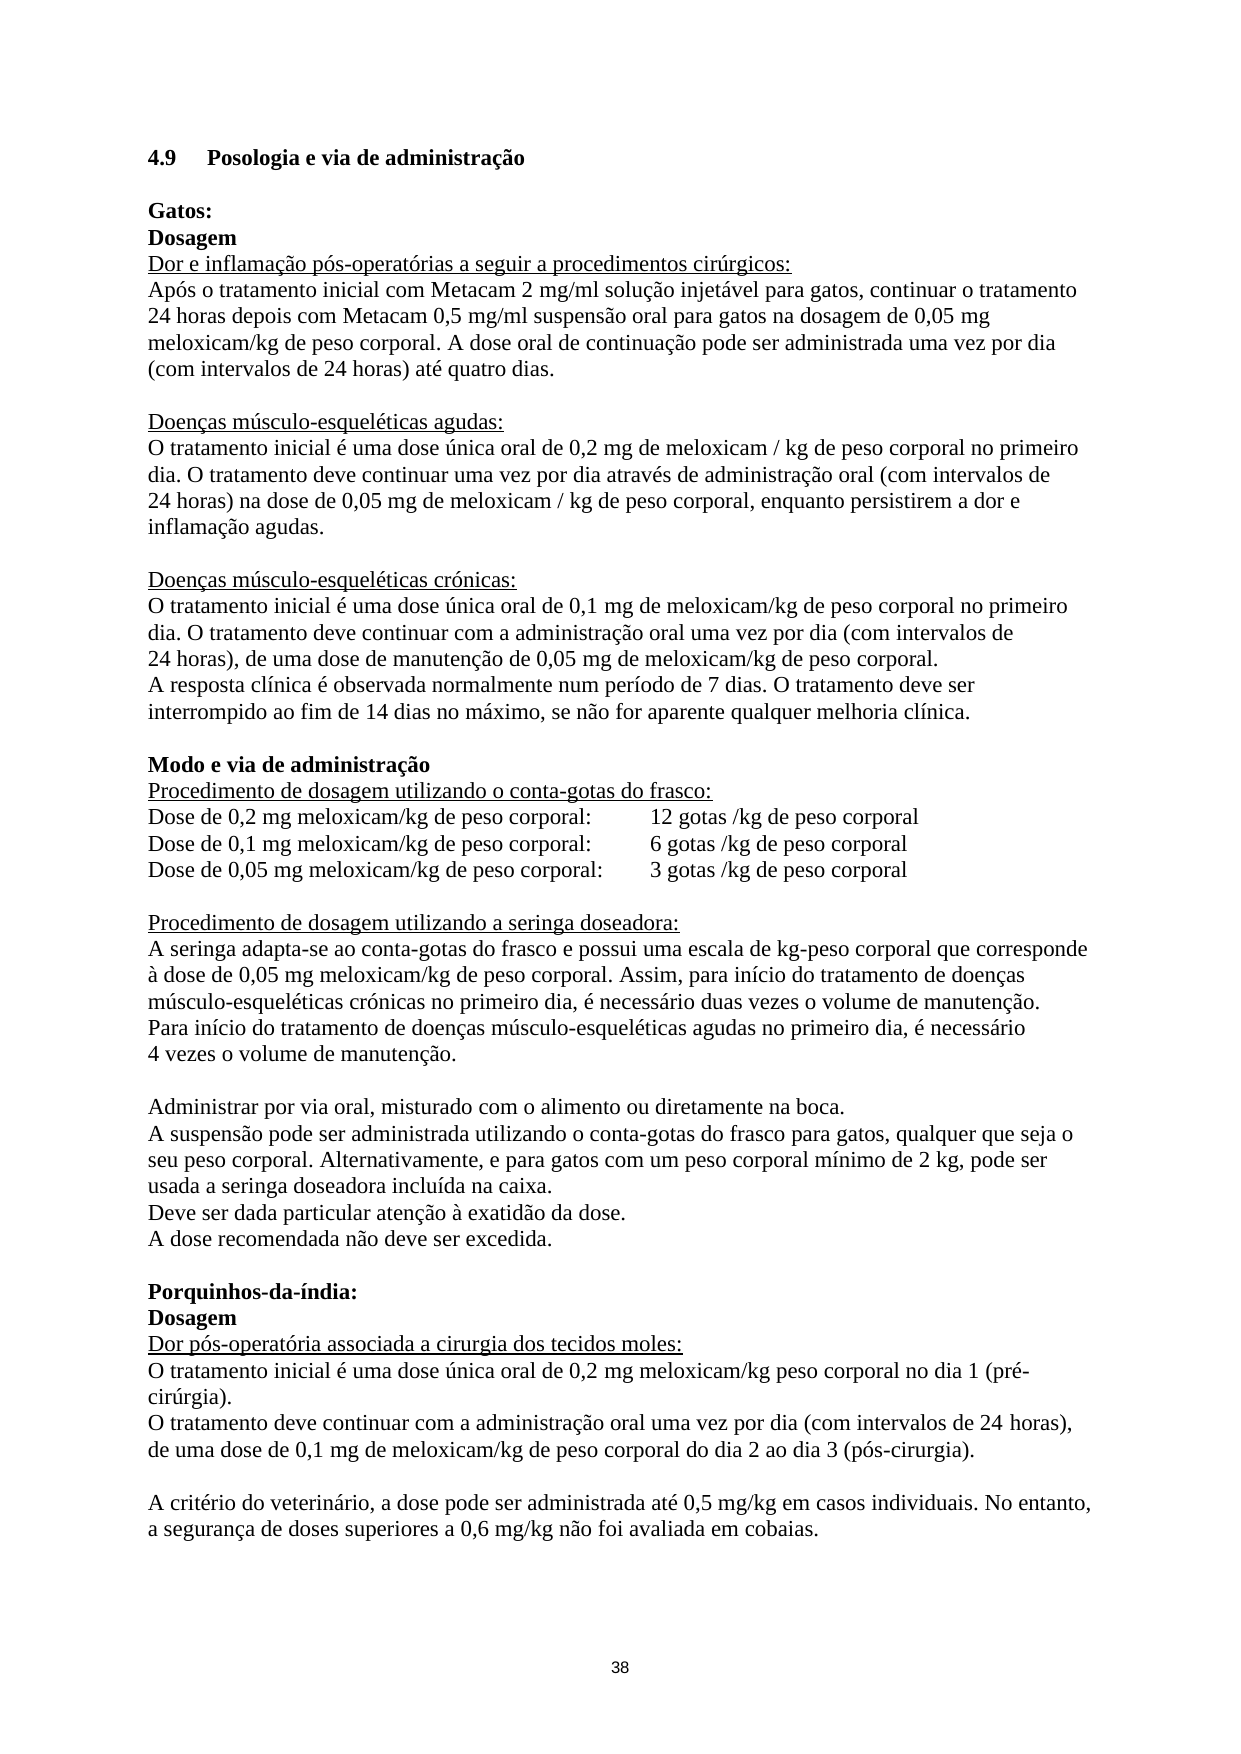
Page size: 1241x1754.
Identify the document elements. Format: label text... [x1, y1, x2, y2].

text Porquinhos-da-índia: [148, 1278, 1092, 1304]
text A critério do veterinário, a dose pode ser administrada até 0,5 mg/kg em casos individuais. No entanto, a segurança de doses superiores a 0,6 mg/kg não foi avaliada em cobaias. [148, 1488, 1092, 1541]
text O tratamento deve continuar com a administração oral uma vez por dia (com intervalos de 24 horas), de uma dose de 0,1 mg de meloxicam/kg de peso corporal do dia 2 ao dia 3 (pós-cirurgia). [148, 1409, 1092, 1462]
text Dor pós-operatória associada a cirurgia dos tecidos moles: [148, 1330, 1092, 1357]
text Dose de 0,1 mg meloxicam/kg de peso corporal: 6 gotas /kg de peso corporal [148, 830, 1092, 856]
text 4.9 Posologia e via de administração [148, 144, 1092, 171]
text Procedimento de dosagem utilizando a seringa doseadora: [148, 909, 1092, 935]
text Dose de 0,2 mg meloxicam/kg de peso corporal: 12 gotas /kg de peso corporal [148, 803, 1092, 830]
text Gatos: [148, 197, 1092, 223]
text Após o tratamento inicial com Metacam 2 mg/ml solução injetável para gatos, continuar o tratamento 24 horas depois com Metacam 0,5 mg/ml suspensão oral para gatos na dosagem de 0,05 mg meloxicam/kg de peso corporal. A dose oral de continuação pode ser administrada uma vez por dia (com intervalos de 24 horas) até quatro dias. [148, 276, 1092, 382]
text Dosagem [148, 1304, 1092, 1330]
text Dose de 0,05 mg meloxicam/kg de peso corporal: 3 gotas /kg de peso corporal [148, 856, 1092, 882]
text A seringa adapta-se ao conta-gotas do frasco e possui uma escala de kg-peso corporal que corresponde à dose de 0,05 mg meloxicam/kg de peso corporal. Assim, para início do tratamento de doenças músculo-esqueléticas crónicas no primeiro dia, é necessário duas vezes o volume de manutenção. [148, 935, 1092, 1014]
text Dor e inflamação pós-operatórias a seguir a procedimentos cirúrgicos: [148, 250, 1092, 276]
text O tratamento inicial é uma dose única oral de 0,2 mg de meloxicam / kg de peso corporal no primeiro dia. O tratamento deve continuar uma vez por dia através de administração oral (com intervalos de 24 horas) na dose de 0,05 mg de meloxicam / kg de peso corporal, enquanto persistirem a dor e inflamação agudas. [148, 434, 1092, 540]
text A resposta clínica é observada normalmente num período de 7 dias. O tratamento deve ser interrompido ao fim de 14 dias no máximo, se não for aparente qualquer melhoria clínica. [148, 672, 1092, 724]
text O tratamento inicial é uma dose única oral de 0,1 mg de meloxicam/kg de peso corporal no primeiro dia. O tratamento deve continuar com a administração oral uma vez por dia (com intervalos de 24 horas), de uma dose de manutenção de 0,05 mg de meloxicam/kg de peso corporal. [148, 592, 1092, 672]
text Procedimento de dosagem utilizando o conta-gotas do frasco: [148, 777, 1092, 803]
text O tratamento inicial é uma dose única oral de 0,2 mg meloxicam/kg peso corporal no dia 1 (pré-cirúrgia). [148, 1357, 1092, 1409]
text Deve ser dada particular atenção à exatidão da dose. [148, 1199, 1092, 1225]
text Para início do tratamento de doenças músculo-esqueléticas agudas no primeiro dia, é necessário 4 vezes o volume de manutenção. [148, 1014, 1092, 1067]
text Administrar por via oral, misturado com o alimento ou diretamente na boca. [148, 1093, 1092, 1119]
text A dose recomendada não deve ser excedida. [148, 1225, 1092, 1251]
text Doenças músculo-esqueléticas crónicas: [148, 566, 1092, 592]
text Doenças músculo-esqueléticas agudas: [148, 408, 1092, 434]
text Dosagem [148, 223, 1092, 250]
text A suspensão pode ser administrada utilizando o conta-gotas do frasco para gatos, qualquer que seja o seu peso corporal. Alternativamente, e para gatos com um peso corporal mínimo de 2 kg, pode ser usada a seringa doseadora incluída na caixa. [148, 1119, 1092, 1199]
text Modo e via de administração [148, 751, 1092, 777]
